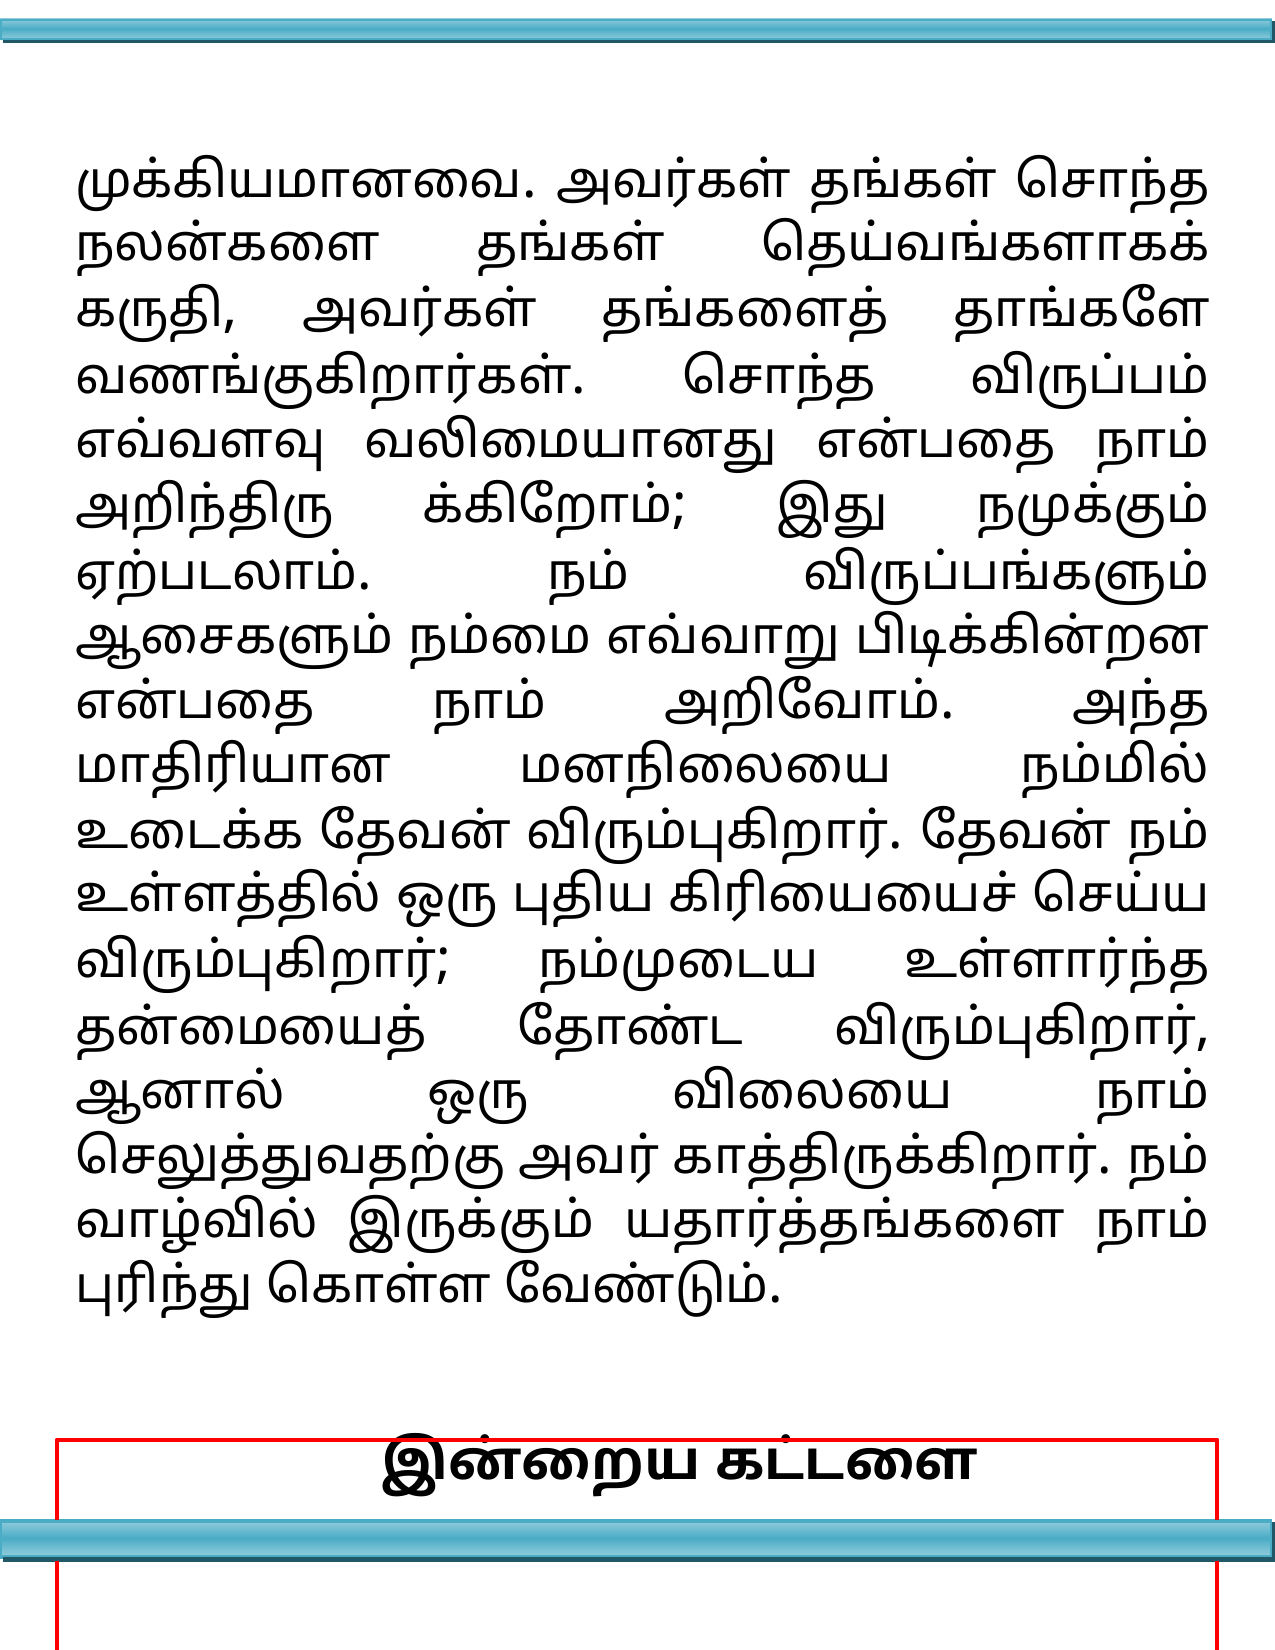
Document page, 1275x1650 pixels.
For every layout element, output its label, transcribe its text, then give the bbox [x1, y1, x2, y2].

text இன்றைய கட்டளை [75, 1442, 1209, 1499]
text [75, 150, 1209, 1323]
